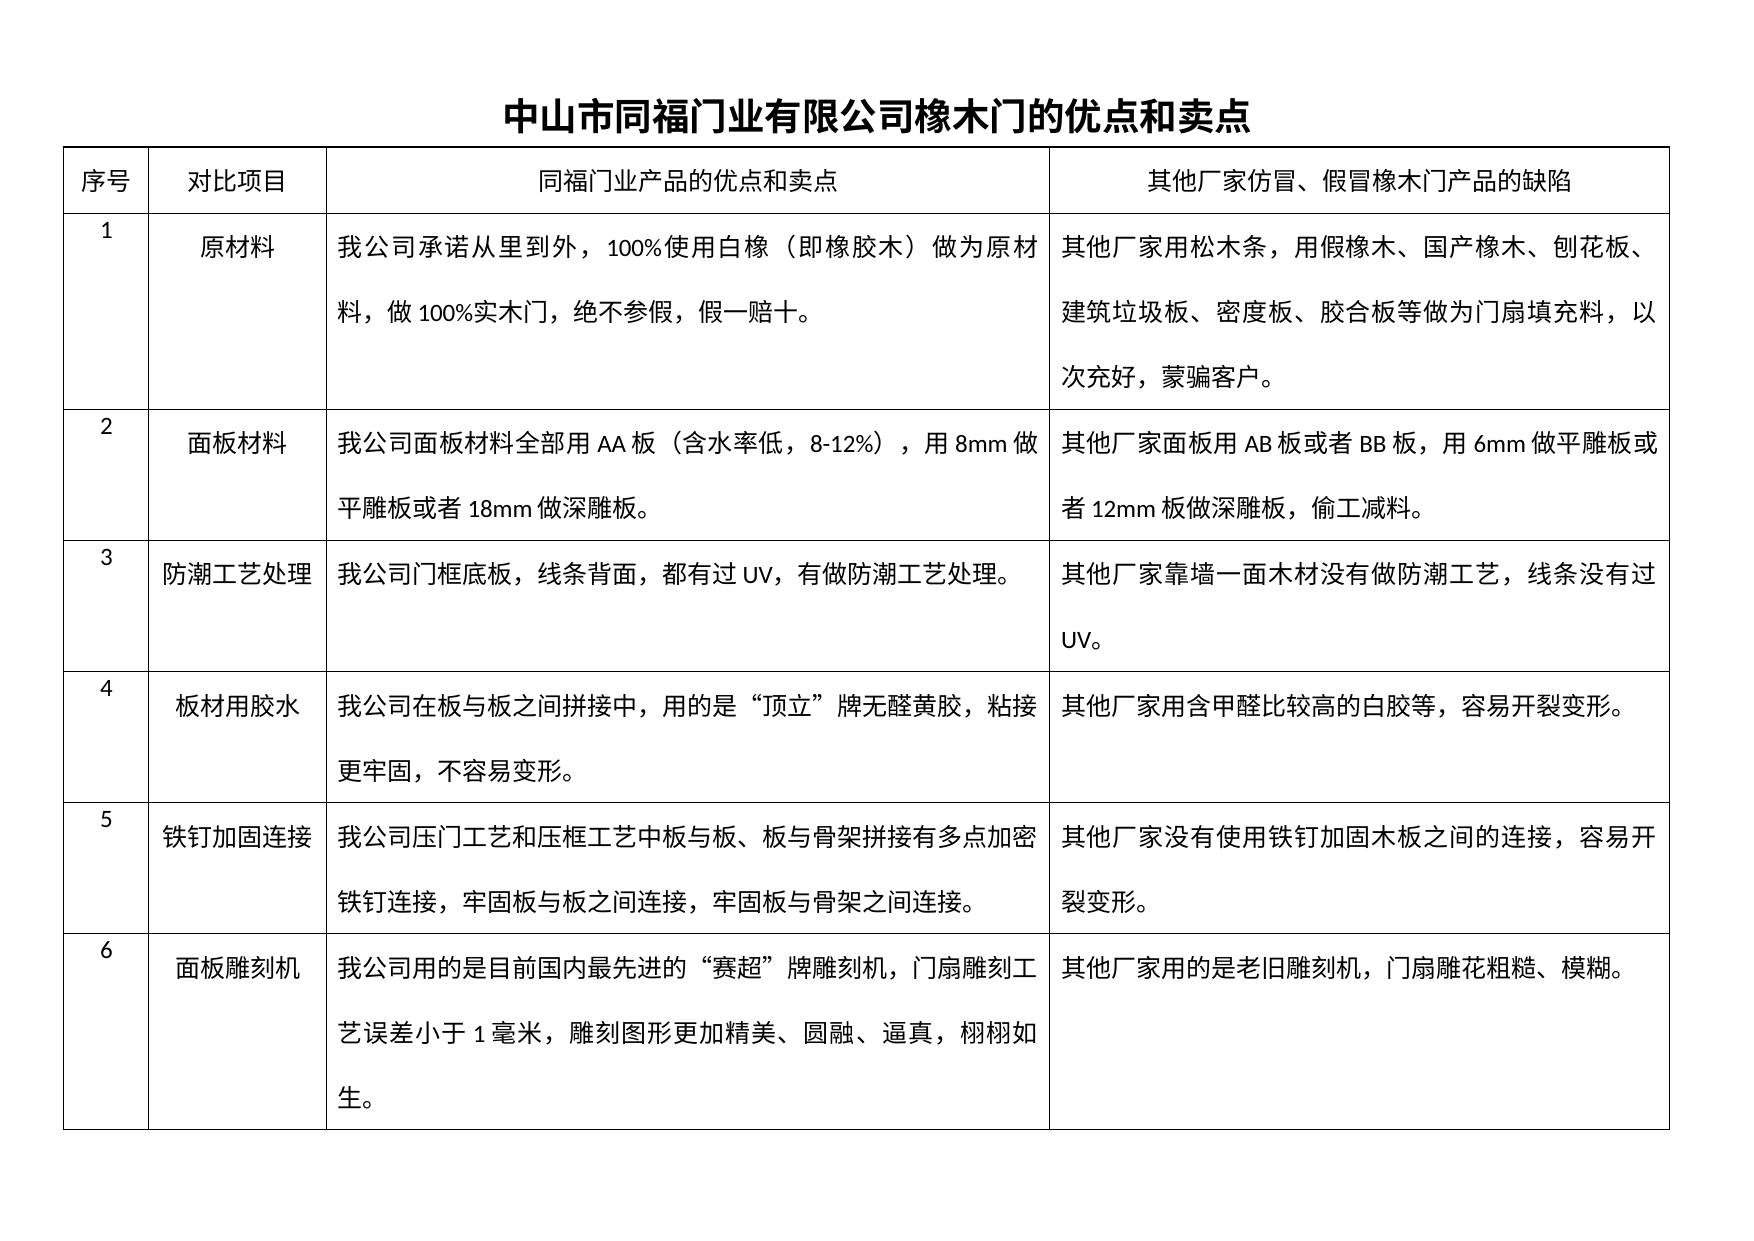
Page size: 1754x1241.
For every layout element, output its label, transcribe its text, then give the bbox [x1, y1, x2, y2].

table_cell 我公司用的是目前国内最先进的“赛超”牌雕刻机，门扇雕刻工艺误差小于1毫米，雕刻图形更加精美、圆融、逼真，栩栩如生。 [327, 934, 1049, 1129]
table_cell 2 [64, 410, 148, 539]
table_header 同福门业产品的优点和卖点 [327, 148, 1049, 212]
table_cell 防潮工艺处理 [149, 541, 326, 671]
table_cell 我公司承诺从里到外，100%使用白橡（即橡胶木）做为原材料，做100%实木门，绝不参假，假一赔十。 [327, 214, 1049, 408]
table_header 对比项目 [149, 148, 326, 212]
table_cell 3 [64, 541, 148, 671]
table_header 其他厂家仿冒、假冒橡木门产品的缺陷 [1050, 148, 1669, 212]
table_cell 其他厂家用松木条，用假橡木、国产橡木、刨花板、建筑垃圾板、密度板、胶合板等做为门扇填充料，以次充好，蒙骗客户。 [1050, 214, 1669, 408]
table_cell 其他厂家靠墙一面木材没有做防潮工艺，线条没有过UV。 [1050, 541, 1669, 671]
table_cell 其他厂家没有使用铁钉加固木板之间的连接，容易开裂变形。 [1050, 803, 1669, 933]
table_cell 1 [64, 214, 148, 408]
table_cell 其他厂家面板用AB板或者BB板，用6mm做平雕板或者12mm板做深雕板，偷工减料。 [1050, 410, 1669, 539]
table_cell 我公司在板与板之间拼接中，用的是“顶立”牌无醛黄胶，粘接更牢固，不容易变形。 [327, 672, 1049, 802]
table_cell 其他厂家用含甲醛比较高的白胶等，容易开裂变形。 [1050, 672, 1669, 802]
table_cell 我公司压门工艺和压框工艺中板与板、板与骨架拼接有多点加密铁钉连接，牢固板与板之间连接，牢固板与骨架之间连接。 [327, 803, 1049, 933]
table_cell 4 [64, 672, 148, 802]
table_cell 其他厂家用的是老旧雕刻机，门扇雕花粗糙、模糊。 [1050, 934, 1669, 1129]
table_cell 我公司面板材料全部用AA板（含水率低，8-12%），用8mm做平雕板或者18mm做深雕板。 [327, 410, 1049, 539]
table_cell 5 [64, 803, 148, 933]
text 中山市同福门业有限公司橡木门的优点和卖点 [75, 81, 1679, 146]
table_cell 面板材料 [149, 410, 326, 539]
table_cell 6 [64, 934, 148, 1129]
table_cell 板材用胶水 [149, 672, 326, 802]
table_cell 面板雕刻机 [149, 934, 326, 1129]
table_cell 我公司门框底板，线条背面，都有过UV，有做防潮工艺处理。 [327, 541, 1049, 671]
table_cell 原材料 [149, 214, 326, 408]
table_cell 铁钉加固连接 [149, 803, 326, 933]
table_header 序号 [64, 148, 148, 212]
